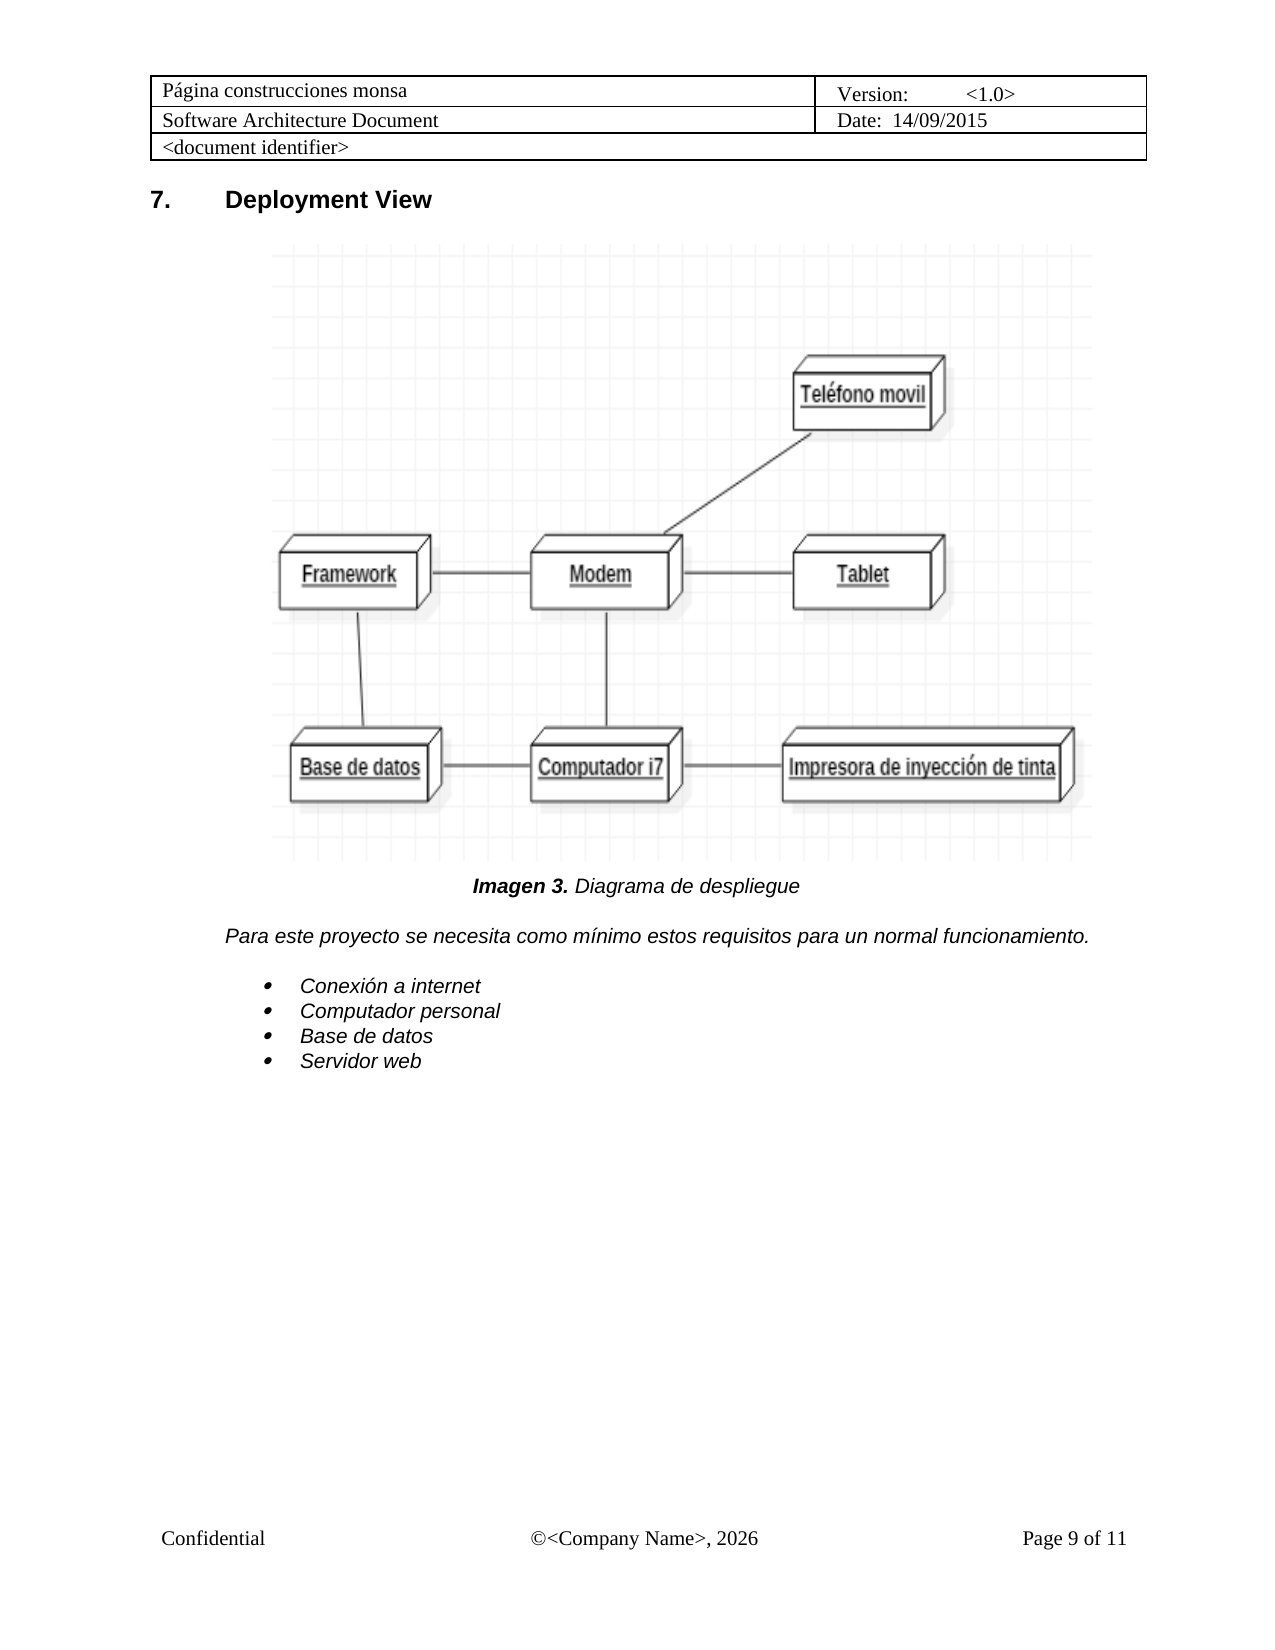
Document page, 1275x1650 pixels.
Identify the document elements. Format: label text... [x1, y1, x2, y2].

list Base de datos [262, 1023, 1125, 1048]
list Conexión a internet [262, 973, 1125, 998]
list Computador personal [262, 998, 1125, 1023]
text Imagen 3. Diagrama de despliegue [150, 873, 1125, 898]
list Servidor web [262, 1048, 1125, 1073]
text Para este proyecto se necesita como mínimo estos requisitos para un normal funcionamiento. [225, 923, 1125, 948]
subtitle Deployment View [150, 185, 1125, 214]
picture [225, 244, 1121, 873]
